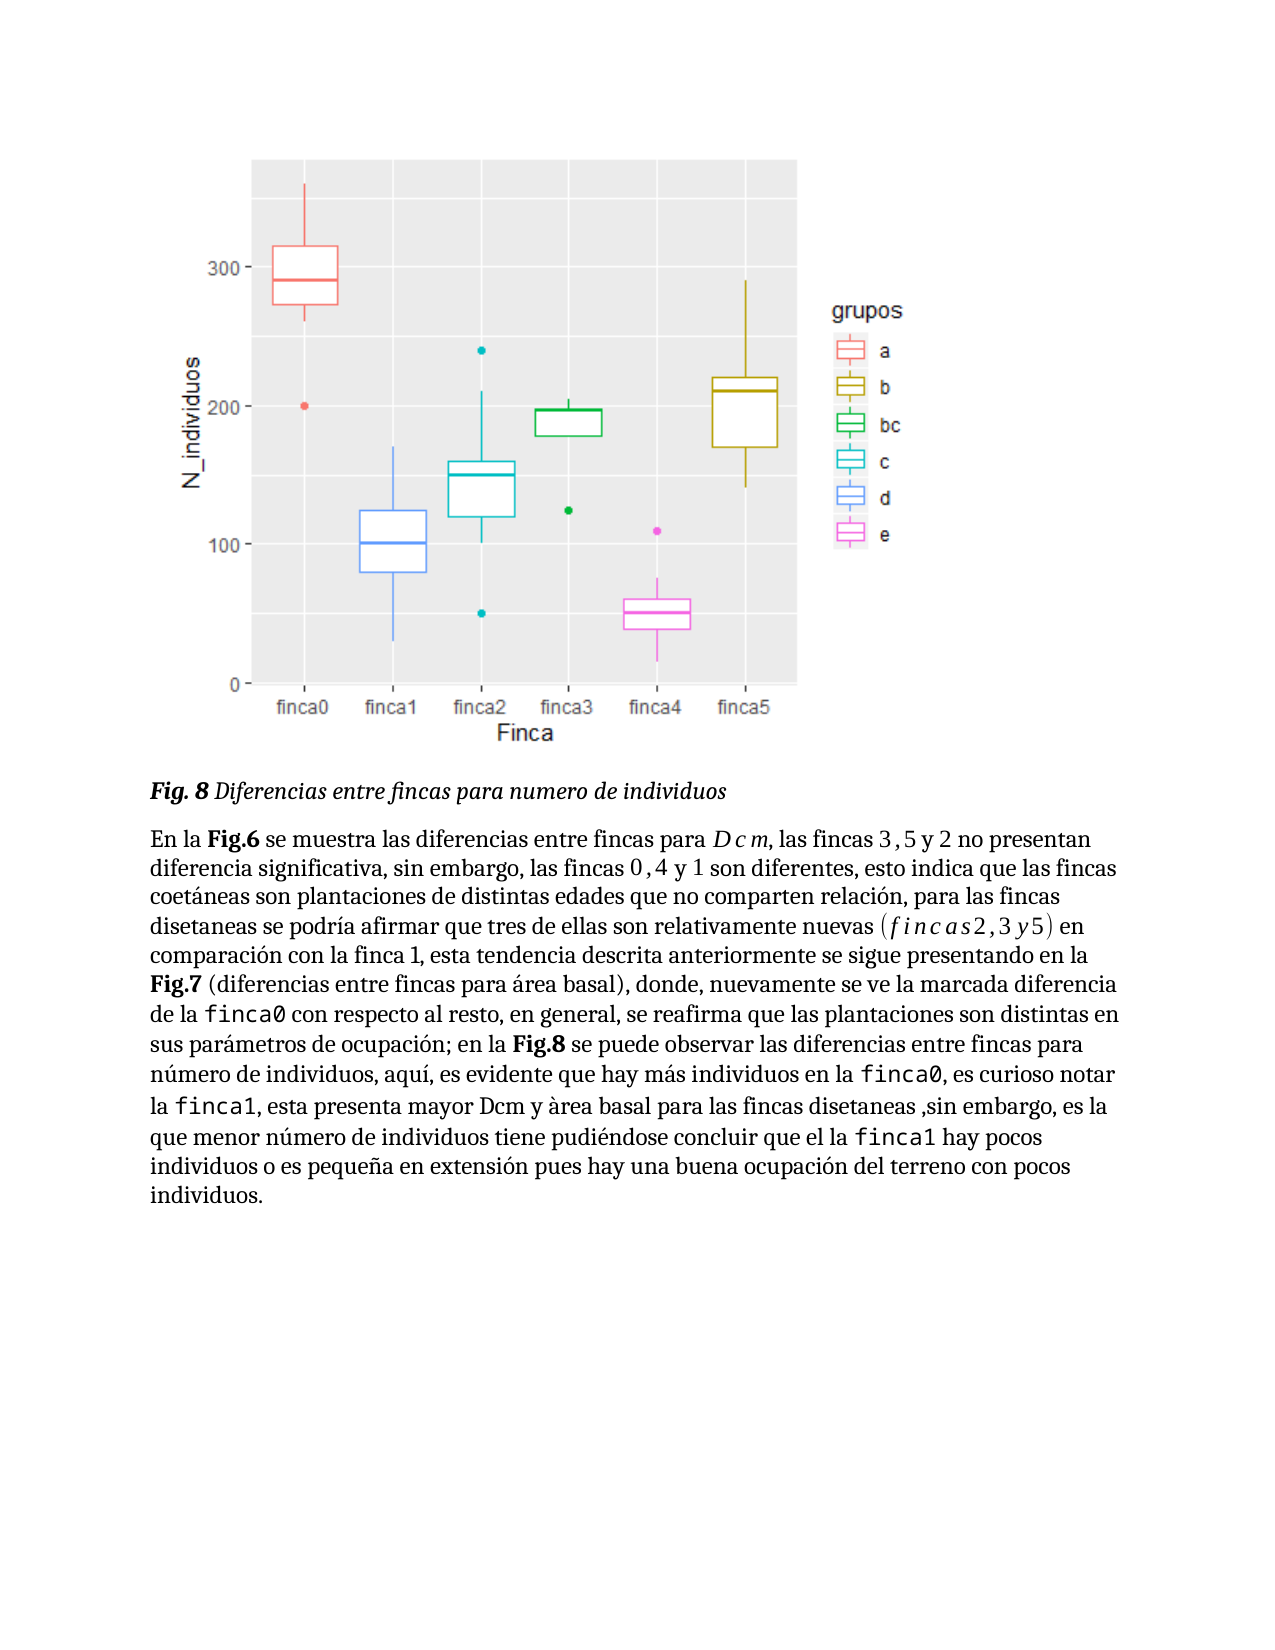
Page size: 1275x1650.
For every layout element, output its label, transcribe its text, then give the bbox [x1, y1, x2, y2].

text En la Fig.6 se muestra las diferencias entre fincas para , las fincas y no presentan diferencia significativa, sin embargo, las fincas y son diferentes, esto indica que las fincas coetáneas son plantaciones de distintas edades que no comparten relación, para las fincas disetaneas se podría afirmar que tres de ellas son relativamente nuevas en comparación con la finca 1, esta tendencia descrita anteriormente se sigue presentando en la Fig.7 (diferencias entre fincas para área basal), donde, nuevamente se ve la marcada diferencia de la finca0 con respecto al resto, en general, se reafirma que las plantaciones son distintas en sus parámetros de ocupación; en la Fig.8 se puede observar las diferencias entre fincas para número de individuos, aquí, es evidente que hay más individuos en la finca0, es curioso notar la finca1, esta presenta mayor Dcm y àrea basal para las fincas disetaneas ,sin embargo, es la que menor número de individuos tiene pudiéndose concluir que el la finca1 hay pocos individuos o es pequeña en extensión pues hay una buena ocupación del terreno con pocos individuos. [150, 825, 1125, 1210]
text Fig. 8 Diferencias entre fincas para numero de individuos [150, 777, 1125, 806]
picture [168, 150, 927, 757]
